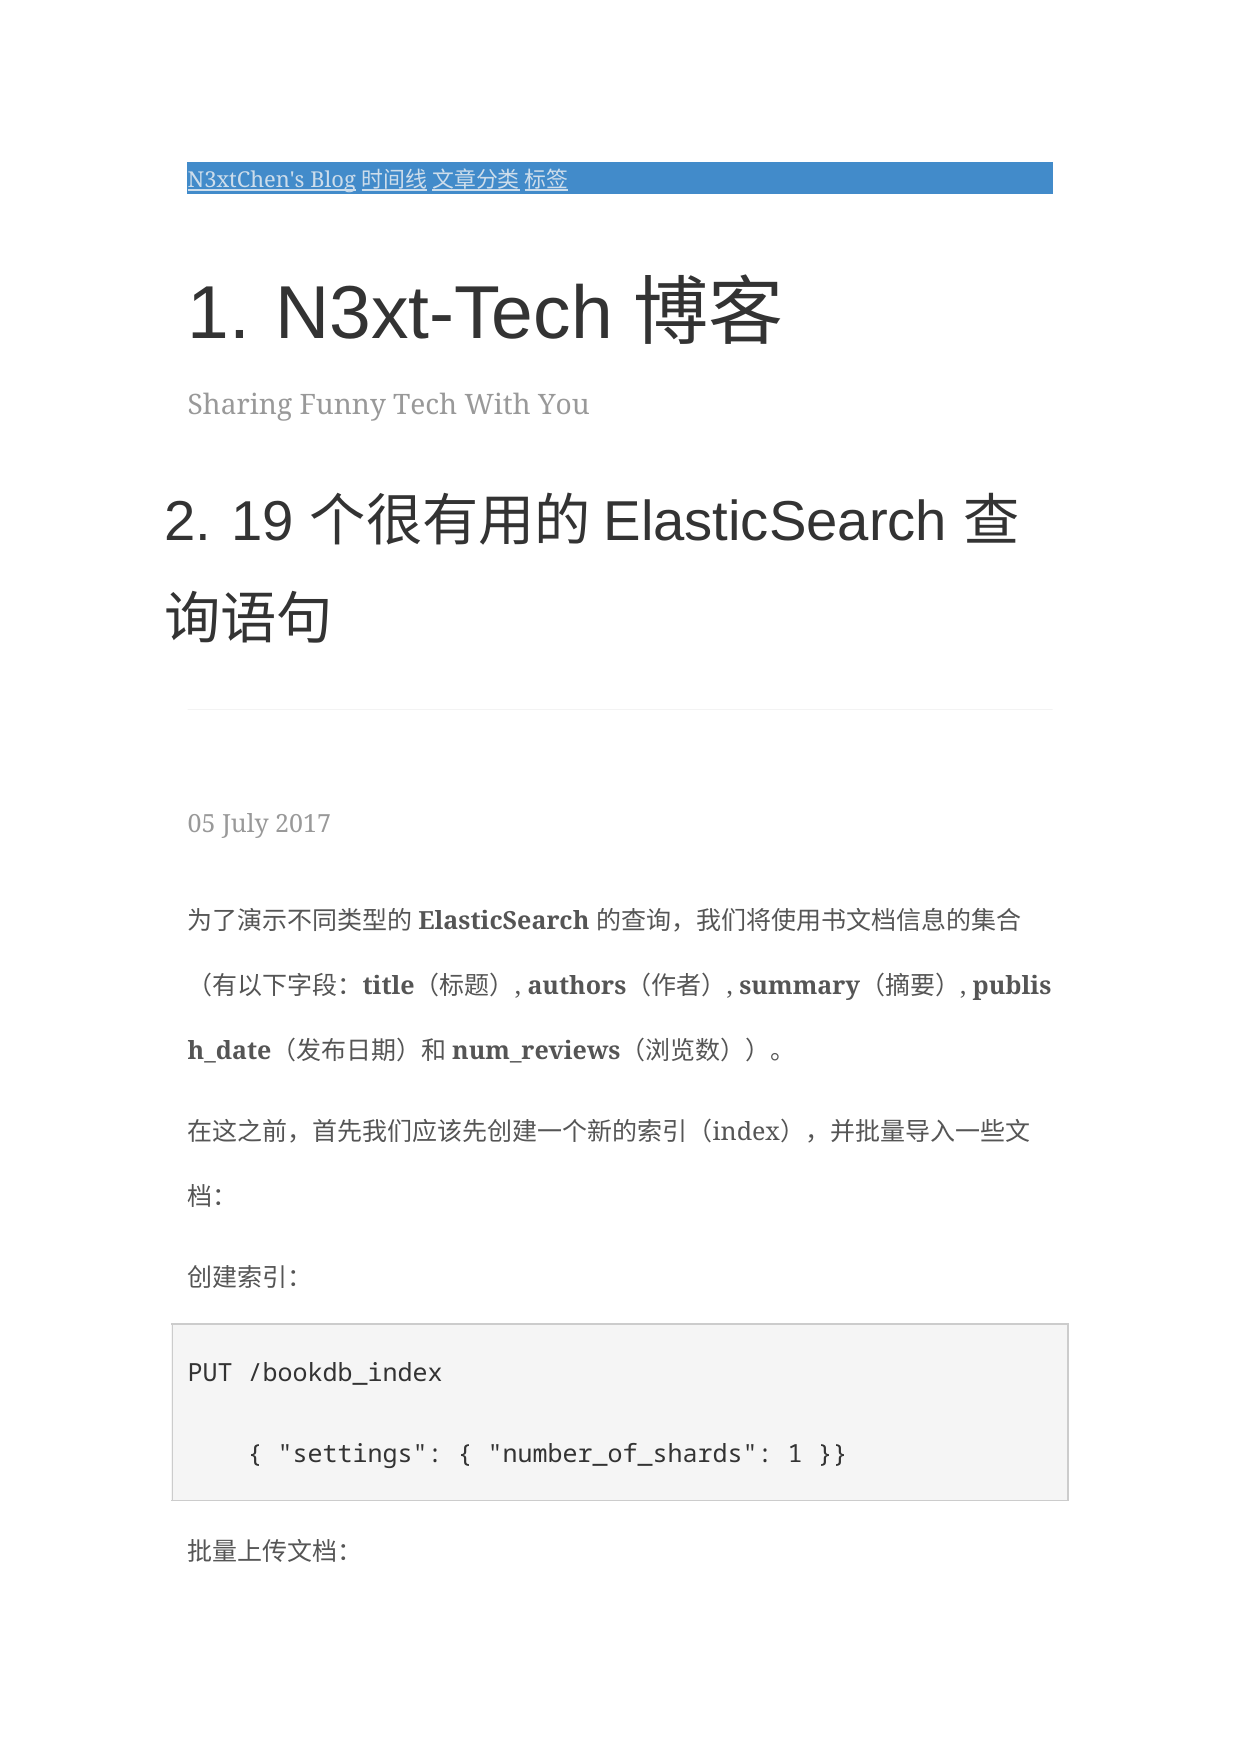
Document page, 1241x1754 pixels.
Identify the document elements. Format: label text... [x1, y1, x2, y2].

text { "settings": { "number_of_shards": 1 }} [173, 1404, 1067, 1500]
text Sharing Funny Tech With You [187, 371, 1053, 436]
text 创建索引： [187, 1243, 1053, 1308]
list 19 个很有用的 ElasticSearch 查询语句 [164, 468, 1053, 663]
text 为了演示不同类型的 ElasticSearch 的查询，我们将使用书文档信息的集合（有以下字段：title（标题）, authors（作者）, summary（摘要）, publish_date（发布日期）和 num_reviews（浏览数））。 [187, 886, 1053, 1081]
text 批量上传文档： [187, 1517, 1053, 1582]
text N3xtChen's Blog 时间线 文章分类 标签 [187, 162, 1053, 194]
text 05 July 2017 [187, 790, 1053, 855]
list N3xt-Tech 博客 [187, 241, 1053, 371]
text 在这之前，首先我们应该先创建一个新的索引（index），并批量导入一些文档： [187, 1097, 1053, 1227]
text PUT /bookdb_index [173, 1325, 1067, 1404]
